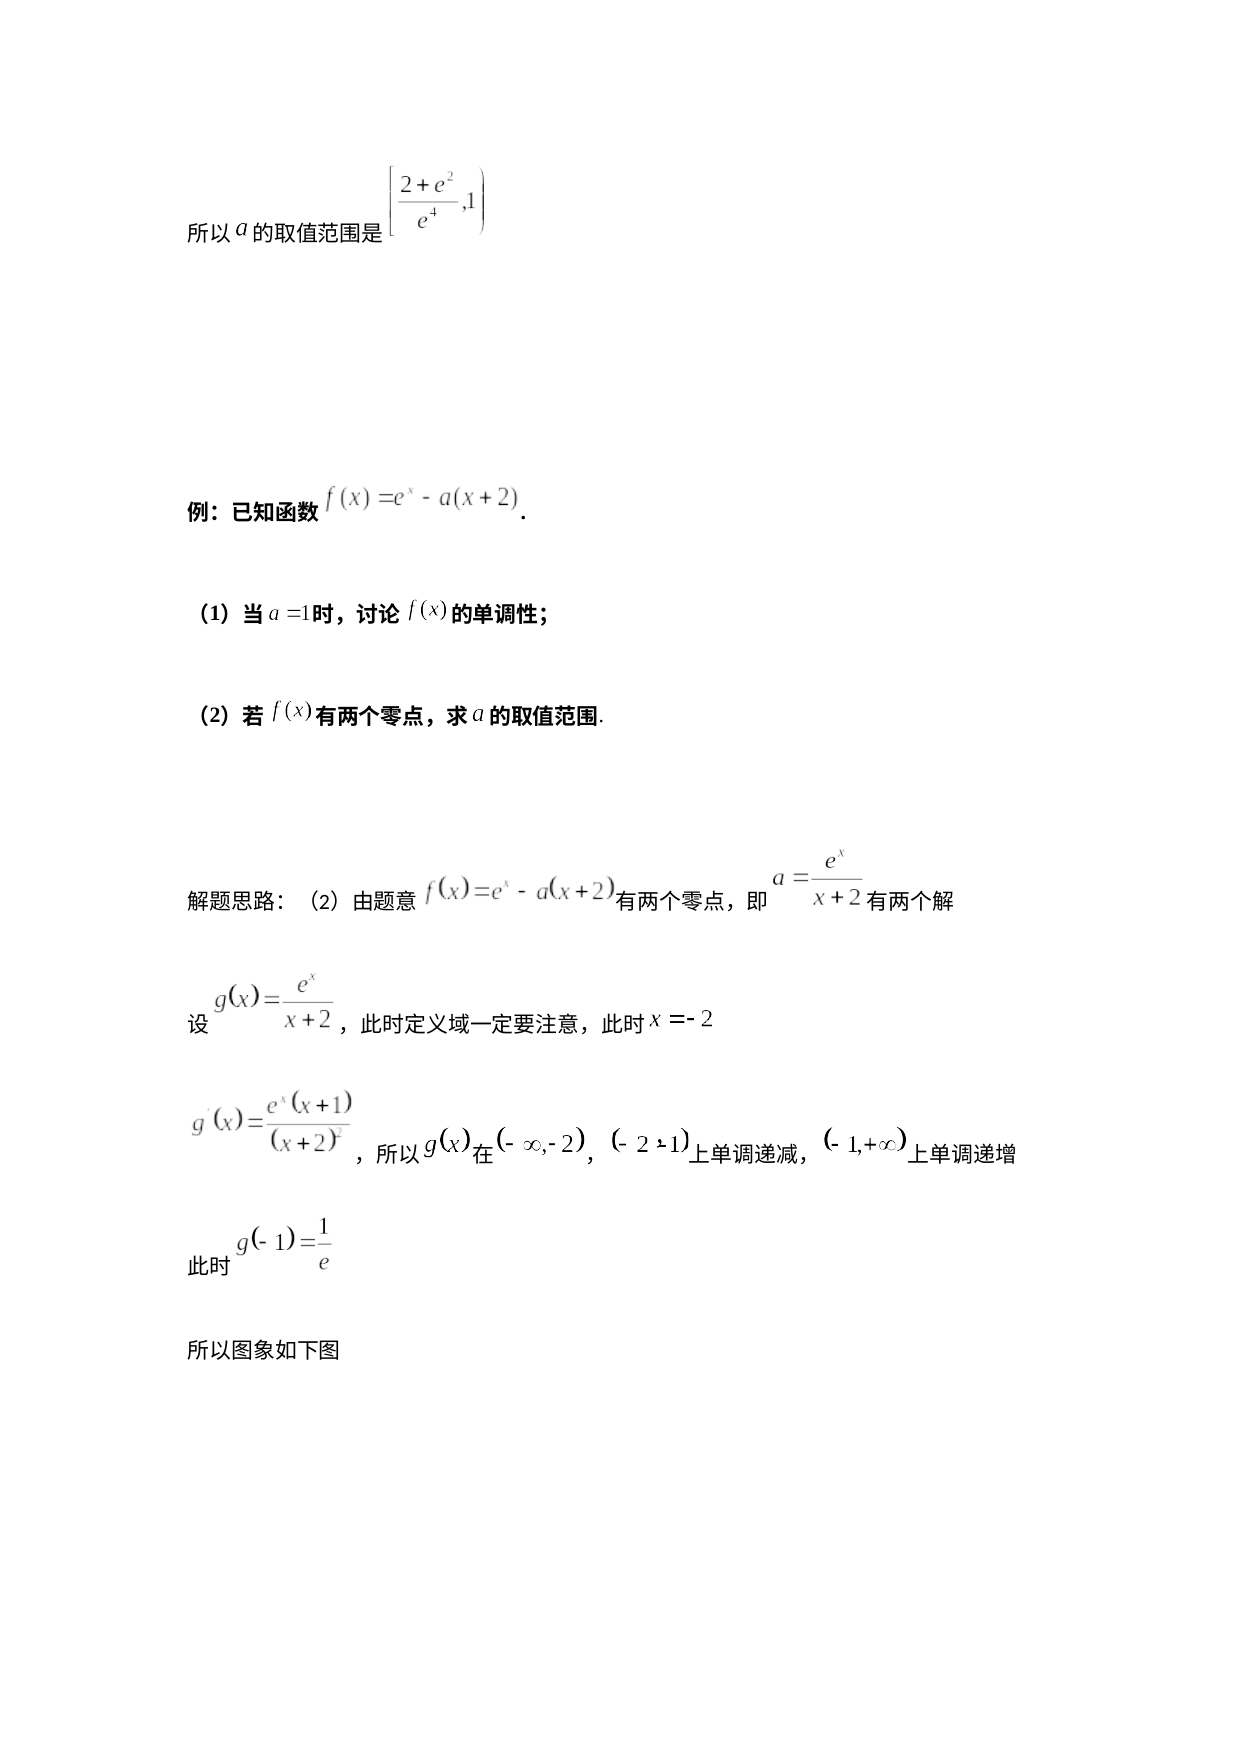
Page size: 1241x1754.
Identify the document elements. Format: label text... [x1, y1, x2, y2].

list ，所以在，上单调递减，上单调递增 [187, 1087, 1053, 1184]
text 例：已知函数. [187, 479, 1053, 544]
list 此时 [187, 1210, 1053, 1308]
text （1）当时，讨论的单调性； [187, 580, 1053, 645]
text （2）若有两个零点，求的取值范围. [187, 682, 1053, 747]
list 所以的取值范围是 [187, 162, 1053, 259]
list 所以图象如下图 [187, 1333, 1053, 1366]
list 设，此时定义域一定要注意，此时 [187, 964, 1053, 1062]
list 解题思路：（2）由题意有两个零点，即有两个解 [187, 841, 1053, 938]
